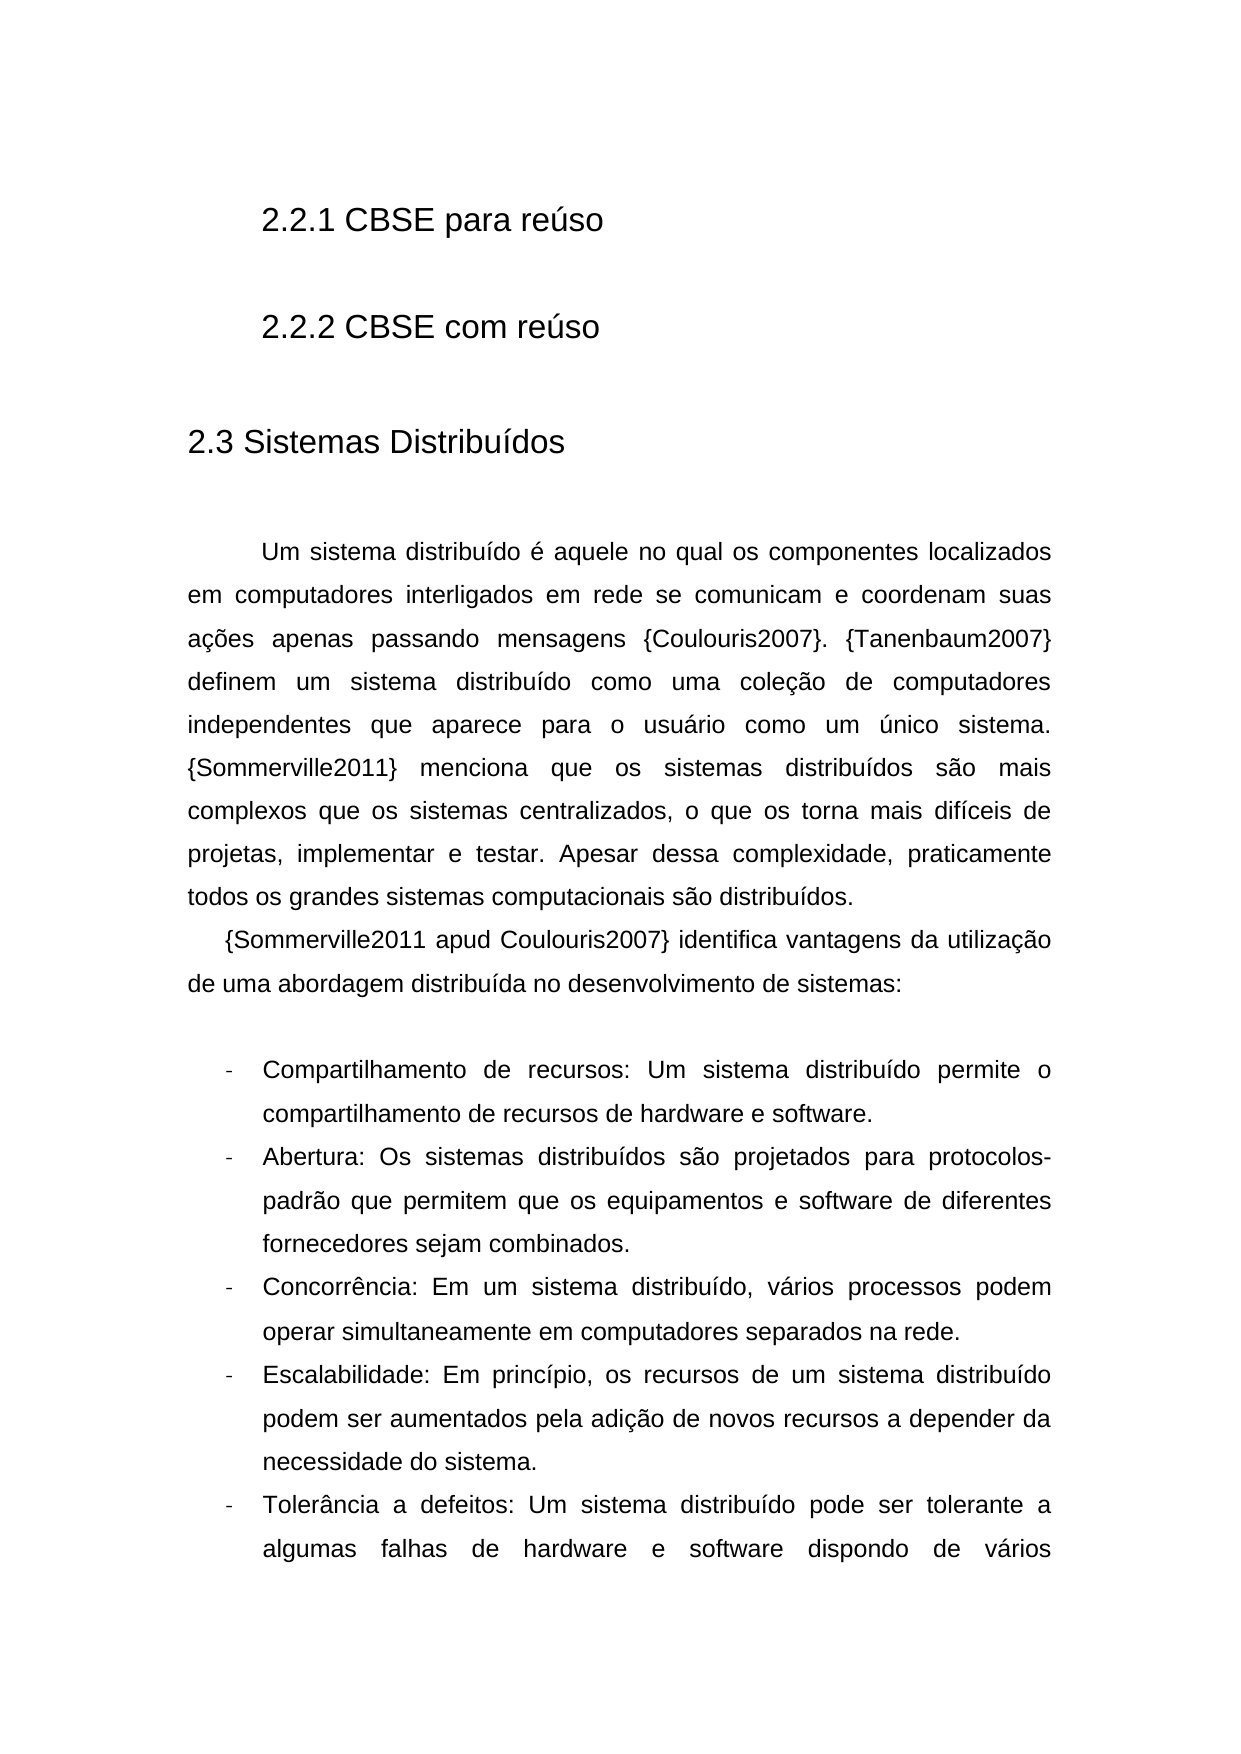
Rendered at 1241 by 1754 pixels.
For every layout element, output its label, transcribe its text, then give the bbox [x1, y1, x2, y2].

text 2.3 Sistemas Distribuídos [187, 422, 1053, 461]
text {Sommerville2011 apud Coulouris2007} identifica vantagens da utilização de uma abordagem distribuída no desenvolvimento de sistemas: [187, 926, 1053, 997]
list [225, 1490, 1053, 1563]
list Abertura: Os sistemas distribuídos são projetados para protocolos-padrão que permitem que os equipamentos e software de diferentes fornecedores sejam combinados. [225, 1142, 1053, 1258]
list Concorrência: Em um sistema distribuído, vários processos podem operar simultaneamente em computadores separados na rede. [225, 1272, 1053, 1345]
list Compartilhamento de recursos: Um sistema distribuído permite o compartilhamento de recursos de hardware e software. [225, 1055, 1053, 1128]
text Um sistema distribuído é aquele no qual os componentes localizados em computadores interligados em rede se comunicam e coordenam suas ações apenas passando mensagens {Coulouris2007}. {Tanenbaum2007} definem um sistema distribuído como uma coleção de computadores independentes que aparece para o usuário como um único sistema. {Sommerville2011} menciona que os sistemas distribuídos são mais complexos que os sistemas centralizados, o que os torna mais difíceis de projetas, implementar e testar. Apesar dessa complexidade, praticamente todos os grandes sistemas computacionais são distribuídos. [187, 537, 1053, 911]
list Escalabilidade: Em princípio, os recursos de um sistema distribuído podem ser aumentados pela adição de novos recursos a depender da necessidade do sistema. [225, 1359, 1053, 1476]
text 2.2.2 CBSE com reúso [187, 307, 1053, 345]
text 2.2.1 CBSE para reúso [187, 200, 1053, 238]
